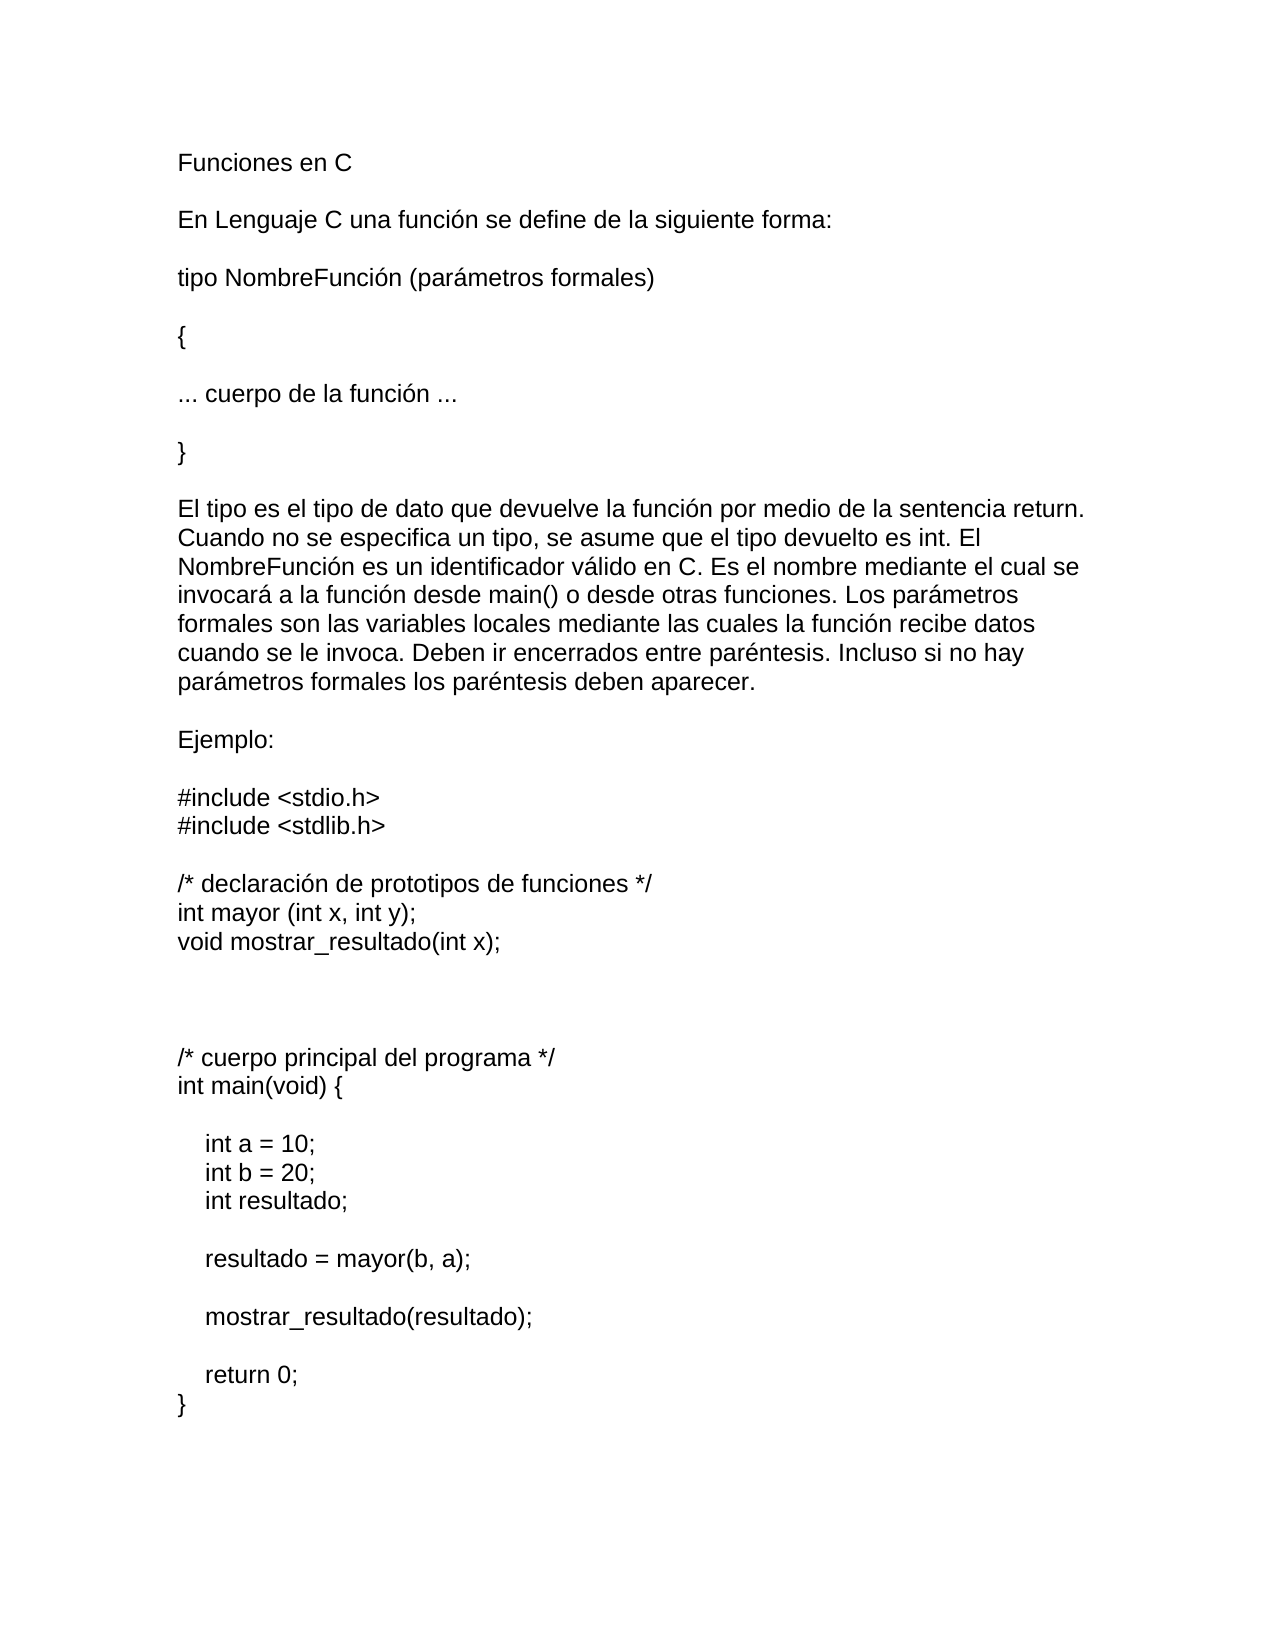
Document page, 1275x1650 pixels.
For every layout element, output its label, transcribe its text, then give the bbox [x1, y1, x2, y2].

text Ejemplo: [177, 725, 1098, 753]
text #include <stdio.h> #include <stdlib.h> [177, 783, 1098, 840]
text En Lenguaje C una función se define de la siguiente forma: tipo NombreFunción (parámetros formales) [177, 206, 1098, 292]
text /* declaración de prototipos de funciones */ int mayor (int x, int y); void mostrar_resultado(int x); [177, 869, 1098, 956]
text ... cuerpo de la función ... [177, 379, 1098, 408]
text /* cuerpo principal del programa */ int main(void) { int a = 10; int b = 20; int resultado; [177, 1043, 1098, 1215]
text mostrar_resultado(resultado); [177, 1302, 1098, 1331]
text resultado = mayor(b, a); [177, 1244, 1098, 1273]
text return 0; } [177, 1360, 1098, 1418]
text } El tipo es el tipo de dato que devuelve la función por medio de la sentencia return. Cuando no se especifica un tipo, se asume que el tipo devuelto es int. El NombreFunción es un identificador válido en C. Es el nombre mediante el cual se invocará a la función desde main() o desde otras funciones. Los parámetros formales son las variables locales mediante las cuales la función recibe datos cuando se le invoca. Deben ir encerrados entre paréntesis. Incluso si no hay parámetros formales los paréntesis deben aparecer. [177, 437, 1098, 696]
text Funciones en C [177, 148, 1098, 176]
text { [177, 321, 1098, 350]
